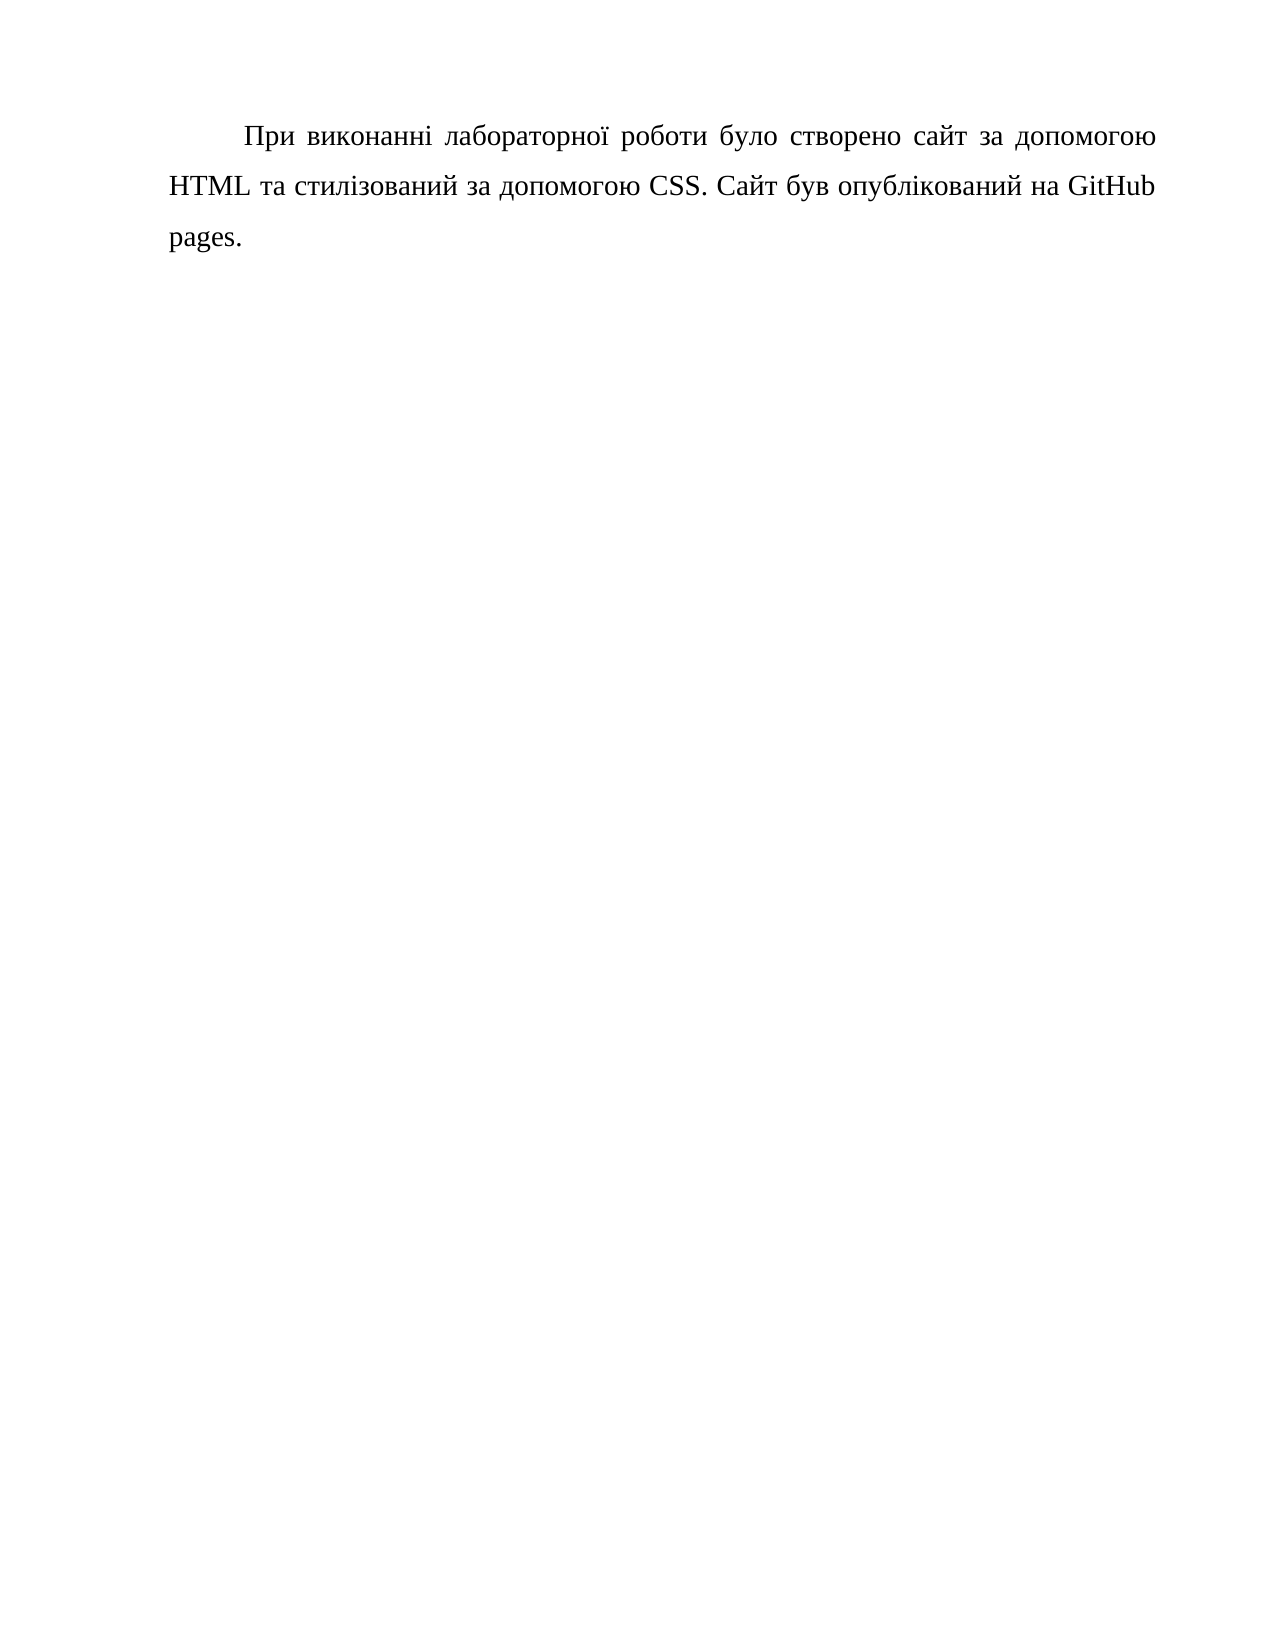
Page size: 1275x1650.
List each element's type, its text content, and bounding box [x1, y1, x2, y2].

text При виконанні лабораторної роботи було створено сайт за допомогою HTML та стилізований за допомогою CSS. Сайт був опублікований на GitHub pages. [169, 118, 1157, 292]
